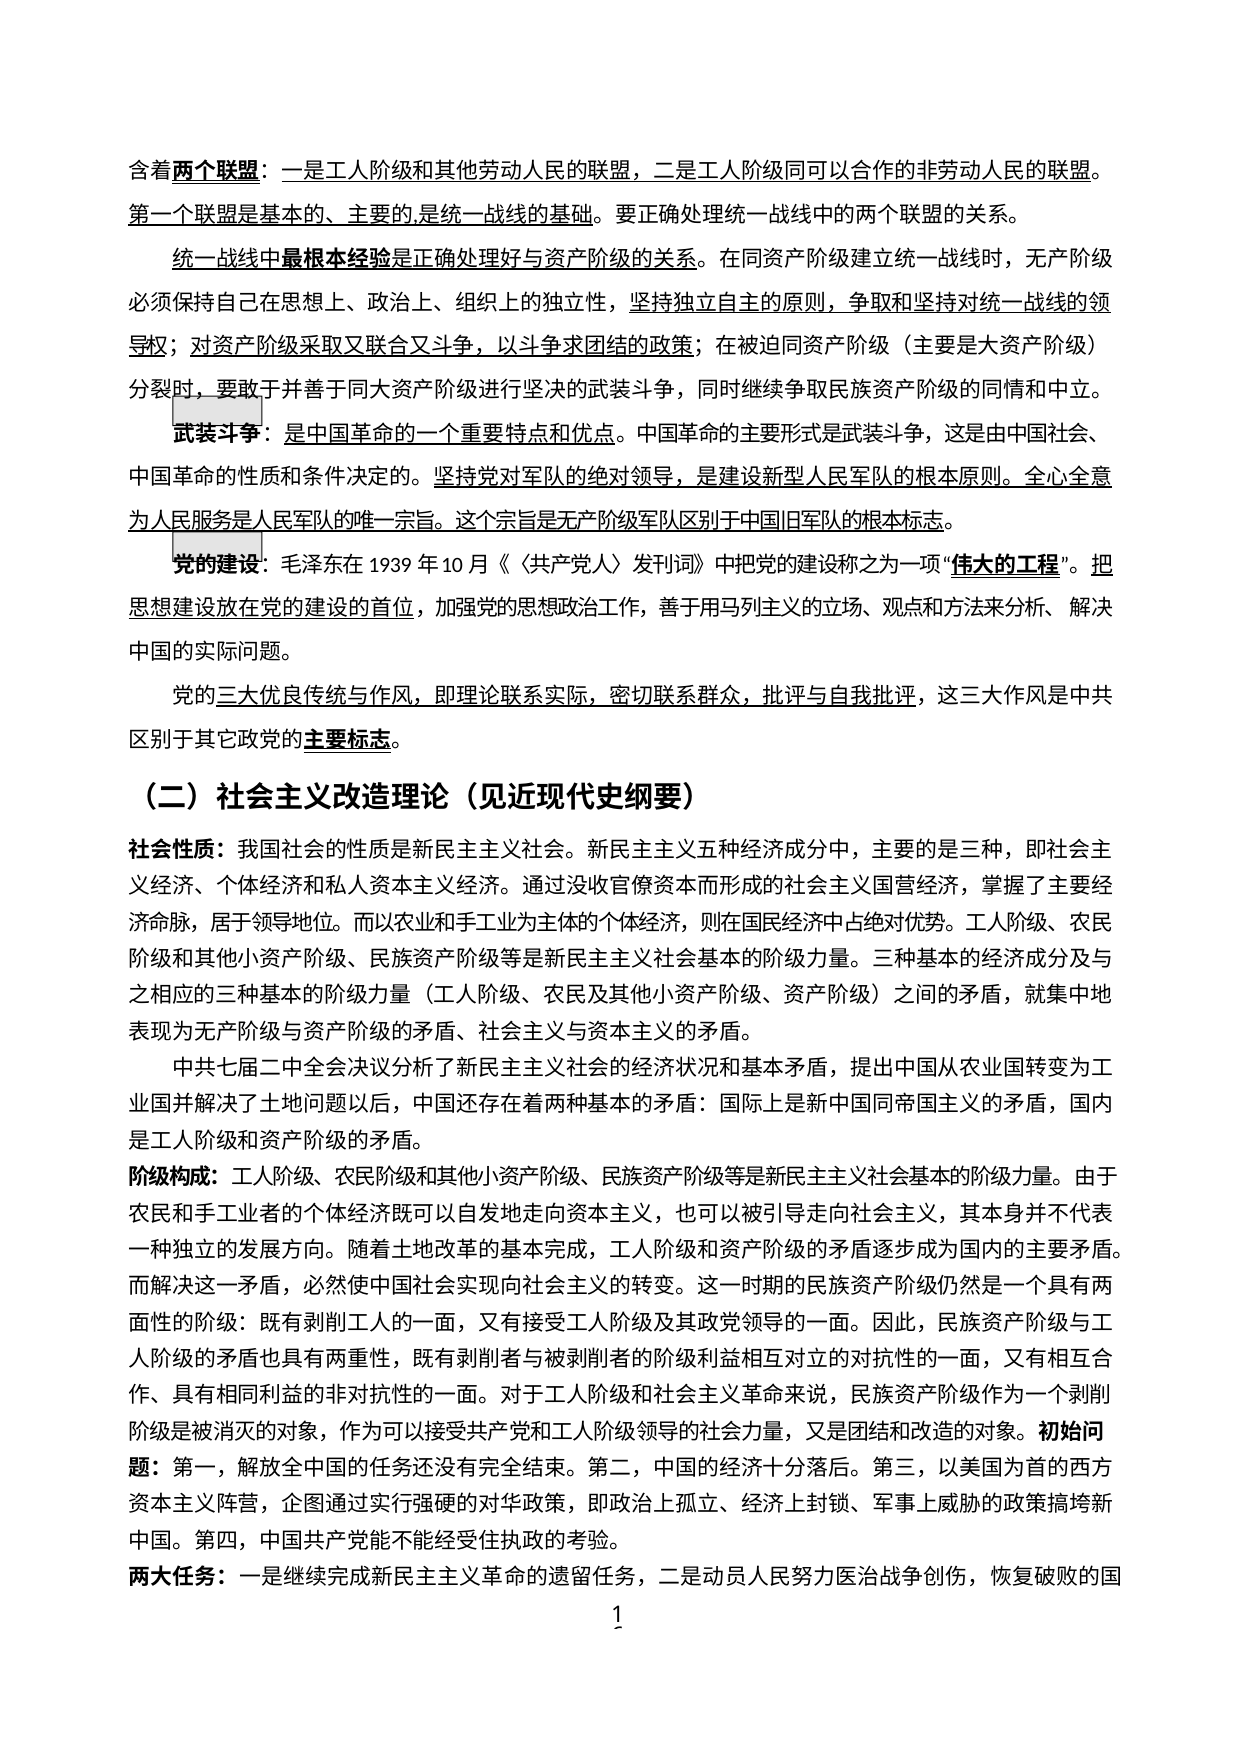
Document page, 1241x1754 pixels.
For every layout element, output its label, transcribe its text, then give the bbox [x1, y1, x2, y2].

text 武装斗争：是中国革命的一个重要特点和优点。中国革命的主要形式是武装斗争，这是由中国社会、中国革命的性质和条件决定的。坚持党对军队的绝对领导，是建设新型人民军队的根本原则。全心全意为人民服务是人民军队的唯一宗旨。这个宗旨是无产阶级军队区别于中国旧军队的根本标志。 [128, 416, 1113, 535]
text 党的建设：毛泽东在 1939 年 10 月《〈共产党人〉发刊词》中把党的建设称之为一项“伟大的工程”。把思想建设放在党的建设的首位，加强党的思想政治工作，善于用马列主义的立场、观点和方法来分析、解决中国的实际问题。 [128, 547, 1113, 666]
subtitle （二）社会主义改造理论（见近现代史纲要） [128, 773, 1146, 816]
text 统一战线中最根本经验是正确处理好与资产阶级的关系。在同资产阶级建立统一战线时，无产阶级必须保持自己在思想上、政治上、组织上的独立性，坚持独立自主的原则，争取和坚持对统一战线的领导权；对资产阶级采取又联合又斗争，以斗争求团结的政策；在被迫同资产阶级（主要是大资产阶级）分裂时，要敢于并善于同大资产阶级进行坚决的武装斗争，同时继续争取民族资产阶级的同情和中立。 [128, 241, 1123, 403]
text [128, 1559, 1124, 1591]
text 党的三大优良传统与作风，即理论联系实际，密切联系群众，批评与自我批评，这三大作风是中共区别于其它政党的主要标志。 [128, 678, 1113, 753]
text 阶级构成：工人阶级、农民阶级和其他小资产阶级、民族资产阶级等是新民主主义社会基本的阶级力量。由于农民和手工业者的个体经济既可以自发地走向资本主义，也可以被引导走向社会主义，其本身并不代表一种独立的发展方向。随着土地改革的基本完成，工人阶级和资产阶级的矛盾逐步成为国内的主要矛盾。而解决这一矛盾，必然使中国社会实现向社会主义的转变。这一时期的民族资产阶级仍然是一个具有两面性的阶级：既有剥削工人的一面，又有接受工人阶级及其政党领导的一面。因此，民族资产阶级与工人阶级的矛盾也具有两重性，既有剥削者与被剥削者的阶级利益相互对立的对抗性的一面，又有相互合作、具有相同利益的非对抗性的一面。对于工人阶级和社会主义革命来说，民族资产阶级作为一个剥削阶级是被消灭的对象，作为可以接受共产党和工人阶级领导的社会力量，又是团结和改造的对象。初始问题：第一，解放全中国的任务还没有完全结束。第二，中国的经济十分落后。第三，以美国为首的西方资本主义阵营，企图通过实行强硬的对华政策，即政治上孤立、经济上封锁、军事上威胁的政策搞垮新中国。第四，中国共产党能不能经受住执政的考验。 [128, 1159, 1124, 1554]
text 含着两个联盟：一是工人阶级和其他劳动人民的联盟，二是工人阶级同可以合作的非劳动人民的联盟。第一个联盟是基本的、主要的,是统一战线的基础。要正确处理统一战线中的两个联盟的关系。 [128, 153, 1124, 229]
text 中共七届二中全会决议分析了新民主主义社会的经济状况和基本矛盾，提出中国从农业国转变为工业国并解决了土地问题以后，中国还存在着两种基本的矛盾：国际上是新中国同帝国主义的矛盾，国内是工人阶级和资产阶级的矛盾。 [128, 1050, 1113, 1154]
text 社会性质：我国社会的性质是新民主主义社会。新民主主义五种经济成分中，主要的是三种，即社会主义经济、个体经济和私人资本主义经济。通过没收官僚资本而形成的社会主义国营经济，掌握了主要经济命脉，居于领导地位。而以农业和手工业为主体的个体经济，则在国民经济中占绝对优势。工人阶级、农民阶级和其他小资产阶级、民族资产阶级等是新民主主义社会基本的阶级力量。三种基本的经济成分及与之相应的三种基本的阶级力量（工人阶级、农民及其他小资产阶级、资产阶级）之间的矛盾，就集中地表现为无产阶级与资产阶级的矛盾、社会主义与资本主义的矛盾。 [128, 832, 1113, 1045]
